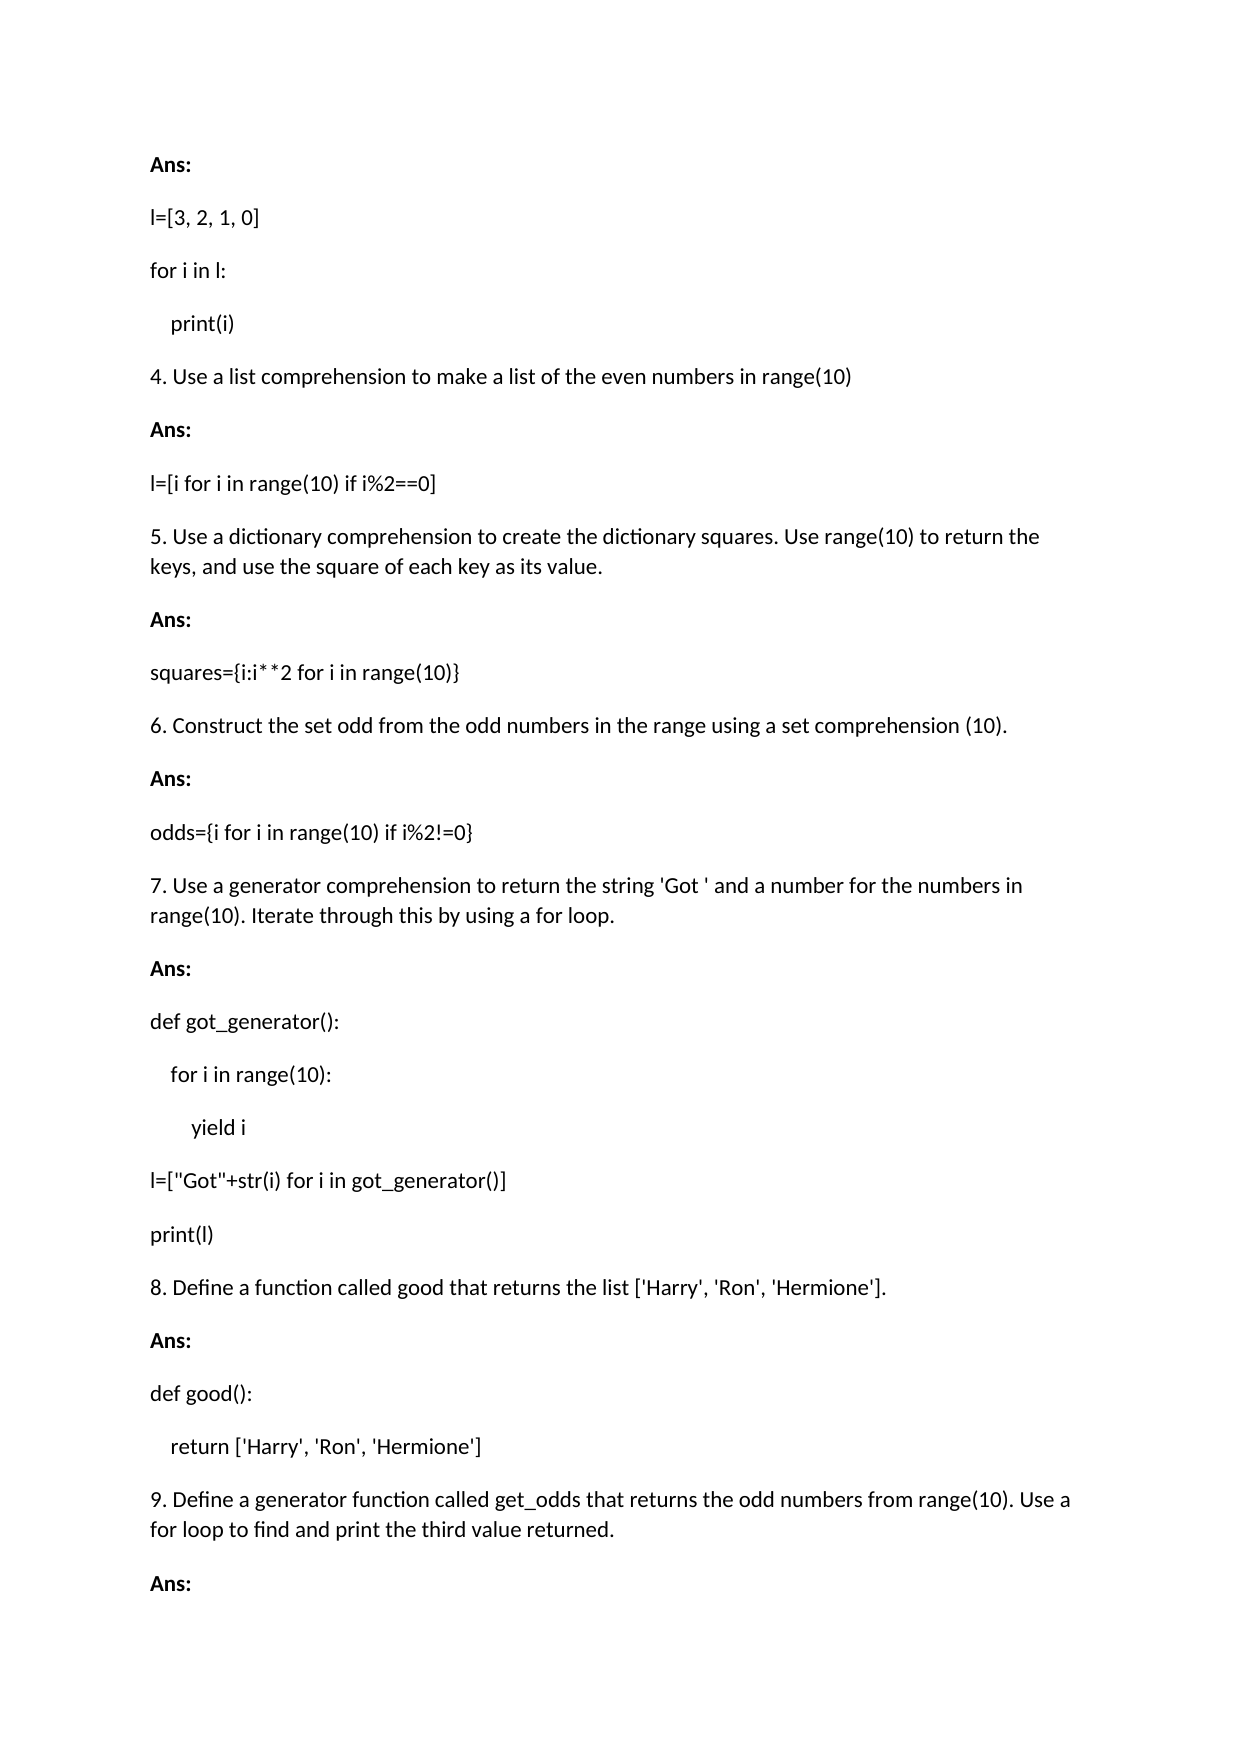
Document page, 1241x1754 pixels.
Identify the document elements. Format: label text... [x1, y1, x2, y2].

text def got_generator(): [150, 1007, 1090, 1035]
text l=["Got"+str(i) for i in got_generator()] [150, 1167, 1090, 1195]
text 7. Use a generator comprehension to return the string 'Got ' and a number for the numbers in range(10). Iterate through this by using a for loop. [150, 871, 1090, 929]
text 5. Use a dictionary comprehension to create the dictionary squares. Use range(10) to return the keys, and use the square of each key as its value. [150, 522, 1090, 580]
text 6. Construct the set odd from the odd numbers in the range using a set comprehension (10). [150, 711, 1090, 739]
text Ans: [150, 416, 1090, 444]
text return ['Harry', 'Ron', 'Hermione'] [150, 1432, 1090, 1460]
text Ans: [150, 605, 1090, 633]
text for i in l: [150, 256, 1090, 284]
text Ans: [150, 764, 1090, 793]
text Ans: [150, 1569, 1090, 1597]
text Ans: [150, 1326, 1090, 1354]
text odds={i for i in range(10) if i%2!=0} [150, 818, 1090, 846]
text l=[i for i in range(10) if i%2==0] [150, 469, 1090, 497]
text squares={i:i**2 for i in range(10)} [150, 658, 1090, 686]
text for i in range(10): [150, 1060, 1090, 1088]
text print(l) [150, 1220, 1090, 1248]
text 9. Define a generator function called get_odds that returns the odd numbers from range(10). Use a for loop to find and print the third value returned. [150, 1485, 1090, 1544]
text def good(): [150, 1379, 1090, 1407]
text l=[3, 2, 1, 0] [150, 203, 1090, 231]
text print(i) [150, 309, 1090, 337]
text yield i [150, 1113, 1090, 1142]
text 8. Define a function called good that returns the list ['Harry', 'Ron', 'Hermione']. [150, 1273, 1090, 1301]
text 4. Use a list comprehension to make a list of the even numbers in range(10) [150, 362, 1090, 391]
text Ans: [150, 150, 1090, 178]
text Ans: [150, 954, 1090, 982]
